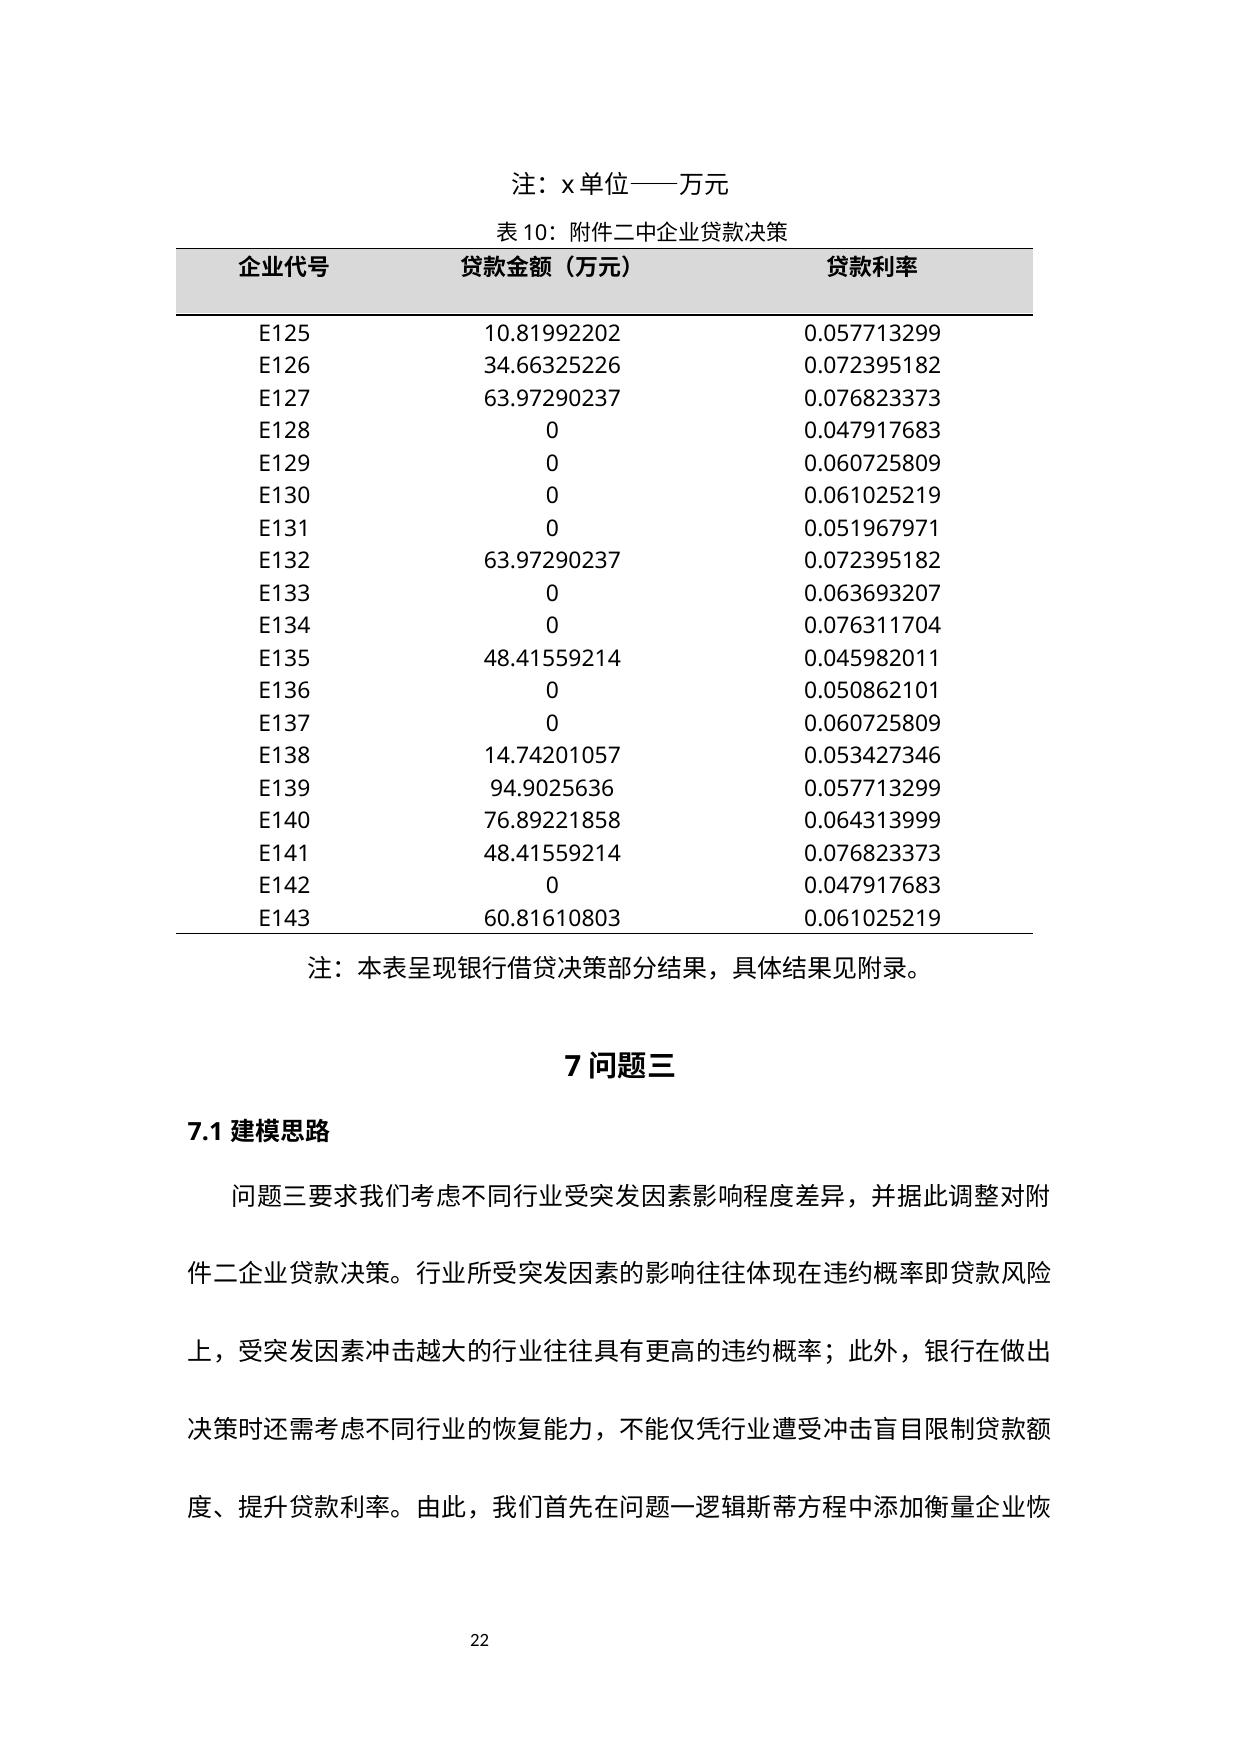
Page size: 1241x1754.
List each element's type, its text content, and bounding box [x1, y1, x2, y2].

table_cell 34.66325226 [392, 348, 712, 381]
table_cell E132 [176, 543, 392, 576]
table_cell 63.97290237 [392, 543, 712, 576]
table_cell 0.061025219 [712, 478, 1033, 511]
table_cell 63.97290237 [392, 381, 712, 413]
table_cell E134 [176, 608, 392, 641]
table_cell 0.061025219 [712, 901, 1033, 933]
table_cell 0 [392, 608, 712, 641]
table_cell 0 [392, 706, 712, 738]
table_cell 60.81610803 [392, 901, 712, 933]
table_header 企业代号 [176, 249, 392, 313]
table_cell E128 [176, 413, 392, 446]
table_cell 0.057713299 [712, 771, 1033, 803]
table_cell 0.076311704 [712, 608, 1033, 641]
list 注：本表呈现银行借贷决策部分结果，具体结果见附录。 [187, 934, 1053, 999]
table_header 贷款利率 [712, 249, 1033, 313]
table_cell E133 [176, 576, 392, 608]
table_cell 0 [392, 478, 712, 511]
table_cell E126 [176, 348, 392, 381]
table_cell 0.060725809 [712, 706, 1033, 738]
table_cell 10.81992202 [392, 316, 712, 348]
list 7.1 建模思路 [187, 1097, 1053, 1162]
table_cell E143 [176, 901, 392, 933]
table_cell 14.74201057 [392, 738, 712, 771]
table_cell 0.063693207 [712, 576, 1033, 608]
table_cell 0.072395182 [712, 348, 1033, 381]
table_cell 0.045982011 [712, 641, 1033, 673]
table_cell 0 [392, 446, 712, 478]
table_cell E131 [176, 511, 392, 543]
table_cell E142 [176, 868, 392, 901]
table_cell 0.047917683 [712, 413, 1033, 446]
table_cell E129 [176, 446, 392, 478]
table_cell 0.057713299 [712, 316, 1033, 348]
table_cell E127 [176, 381, 392, 413]
table_cell 0 [392, 868, 712, 901]
table_cell 0.051967971 [712, 511, 1033, 543]
table_cell 76.89221858 [392, 803, 712, 836]
table_cell E125 [176, 316, 392, 348]
table_cell 94.9025636 [392, 771, 712, 803]
table_cell 0.076823373 [712, 836, 1033, 868]
table_cell E140 [176, 803, 392, 836]
table_cell 48.41559214 [392, 641, 712, 673]
list 表10：附件二中企业贷款决策 [187, 215, 1053, 247]
table_cell E139 [176, 771, 392, 803]
table_cell 0.064313999 [712, 803, 1033, 836]
table_cell E137 [176, 706, 392, 738]
table_cell 0 [392, 413, 712, 446]
table_cell E136 [176, 673, 392, 706]
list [187, 1162, 1053, 1538]
table_cell 0 [392, 576, 712, 608]
table_cell 0.047917683 [712, 868, 1033, 901]
list 7 问题三 [187, 1032, 1053, 1097]
table_cell 0.060725809 [712, 446, 1033, 478]
text 注：x单位——万元 [187, 150, 1053, 215]
table_cell 0 [392, 673, 712, 706]
table_cell 0 [392, 511, 712, 543]
table_cell E141 [176, 836, 392, 868]
table_cell 0.072395182 [712, 543, 1033, 576]
table_cell E135 [176, 641, 392, 673]
table_cell E130 [176, 478, 392, 511]
table_cell E138 [176, 738, 392, 771]
table_cell 0.053427346 [712, 738, 1033, 771]
table_cell 0.076823373 [712, 381, 1033, 413]
table_cell 48.41559214 [392, 836, 712, 868]
table_header 贷款金额（万元） [392, 249, 712, 313]
table_cell 0.050862101 [712, 673, 1033, 706]
